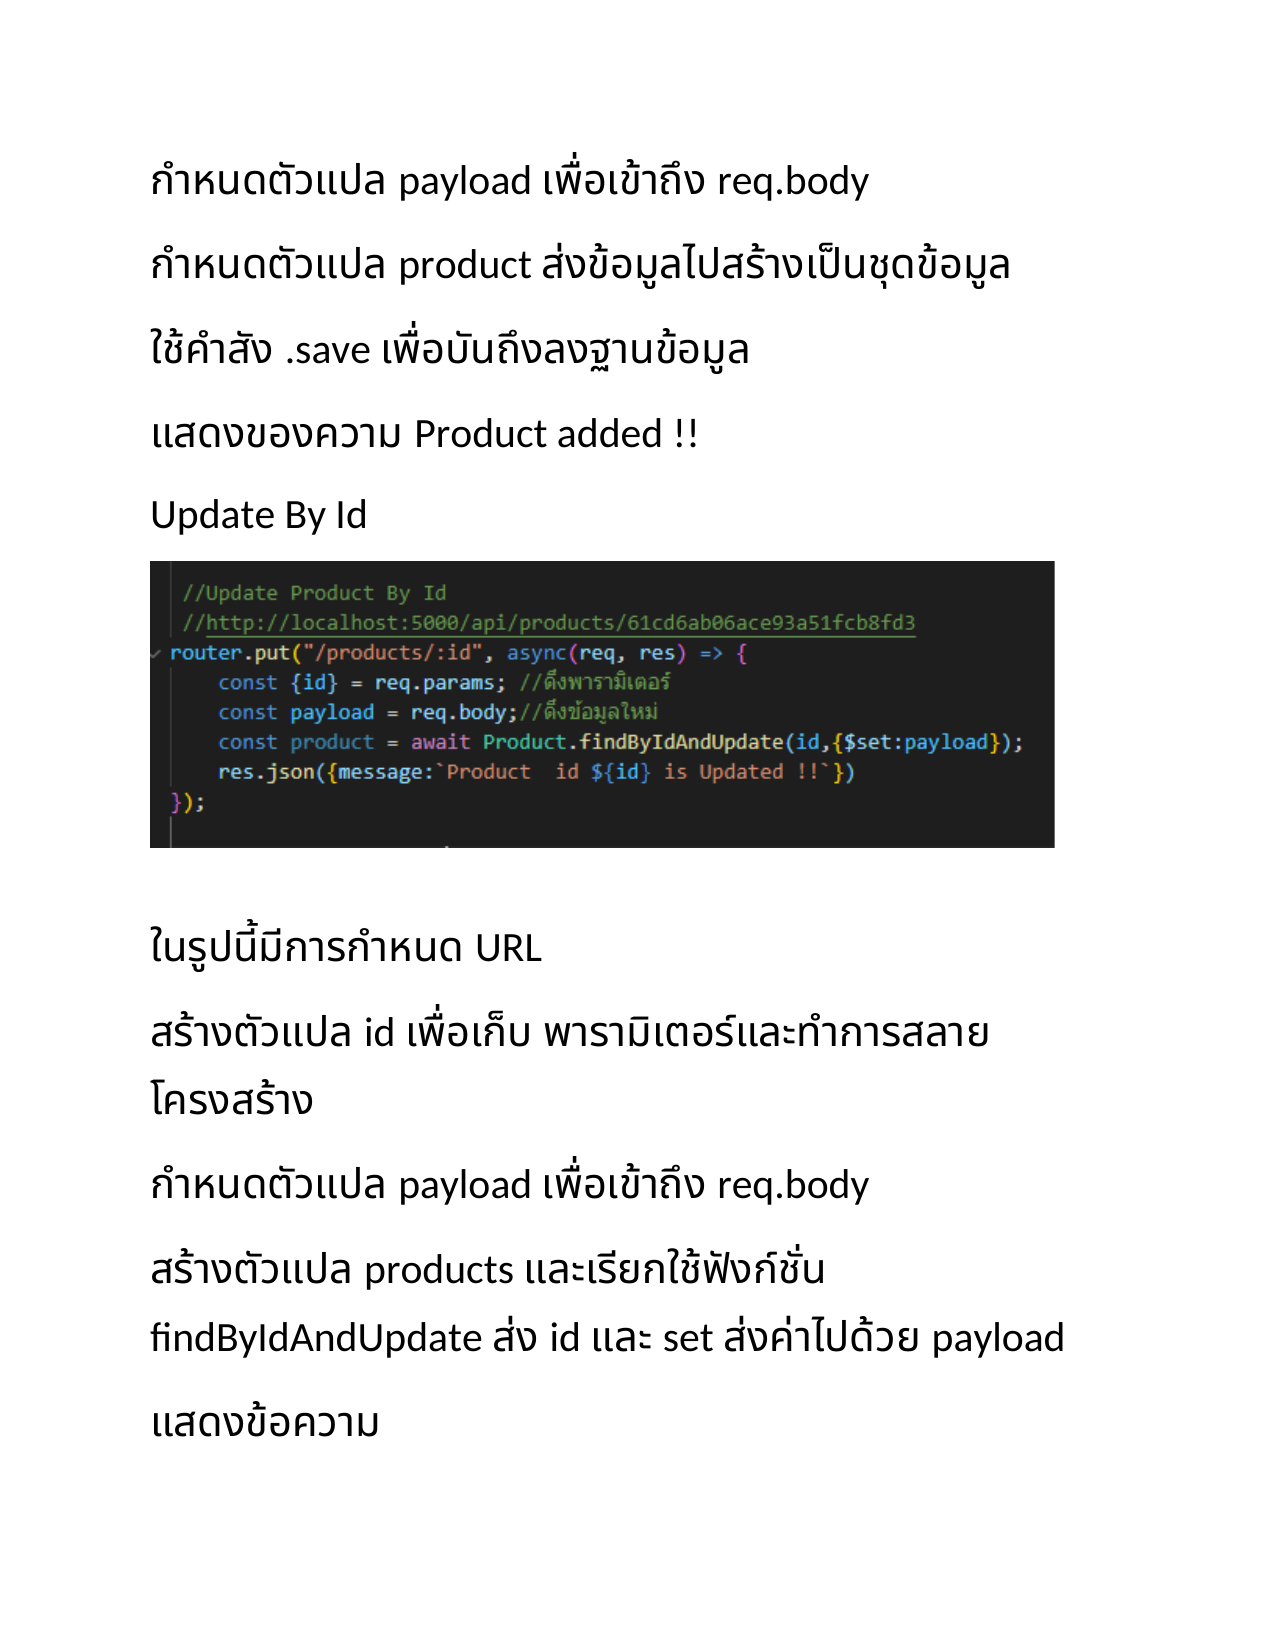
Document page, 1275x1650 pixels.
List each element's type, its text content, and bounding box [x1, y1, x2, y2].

text ใช้คำสัง .save เพื่อบันถึงลงฐานข้อมูล [150, 319, 1125, 382]
text แสดงข้อความ [150, 1392, 1125, 1455]
picture [150, 561, 1055, 848]
text กำหนดตัวแปล payload เพื่อเข้าถึง req.body [150, 1155, 1125, 1218]
text สร้างตัวแปล products และเรียกใช้ฟังก์ชั่น findByIdAndUpdate ส่ง id และ set ส่งค่าไปด้วย payload [150, 1239, 1125, 1370]
text ในรูปนี้มีการกำหนด URL [150, 918, 1125, 981]
text กำหนดตัวแปล product ส่งข้อมูลไปสร้างเป็นชุดข้อมูล [150, 234, 1125, 297]
text กำหนดตัวแปล payload เพื่อเข้าถึง req.body [150, 150, 1125, 213]
text Update By Id [150, 488, 1125, 539]
text แสดงของความ Product added !! [150, 404, 1125, 467]
text สร้างตัวแปล id เพื่อเก็บ พารามิเตอร์และทำการสลายโครงสร้าง [150, 1002, 1125, 1133]
